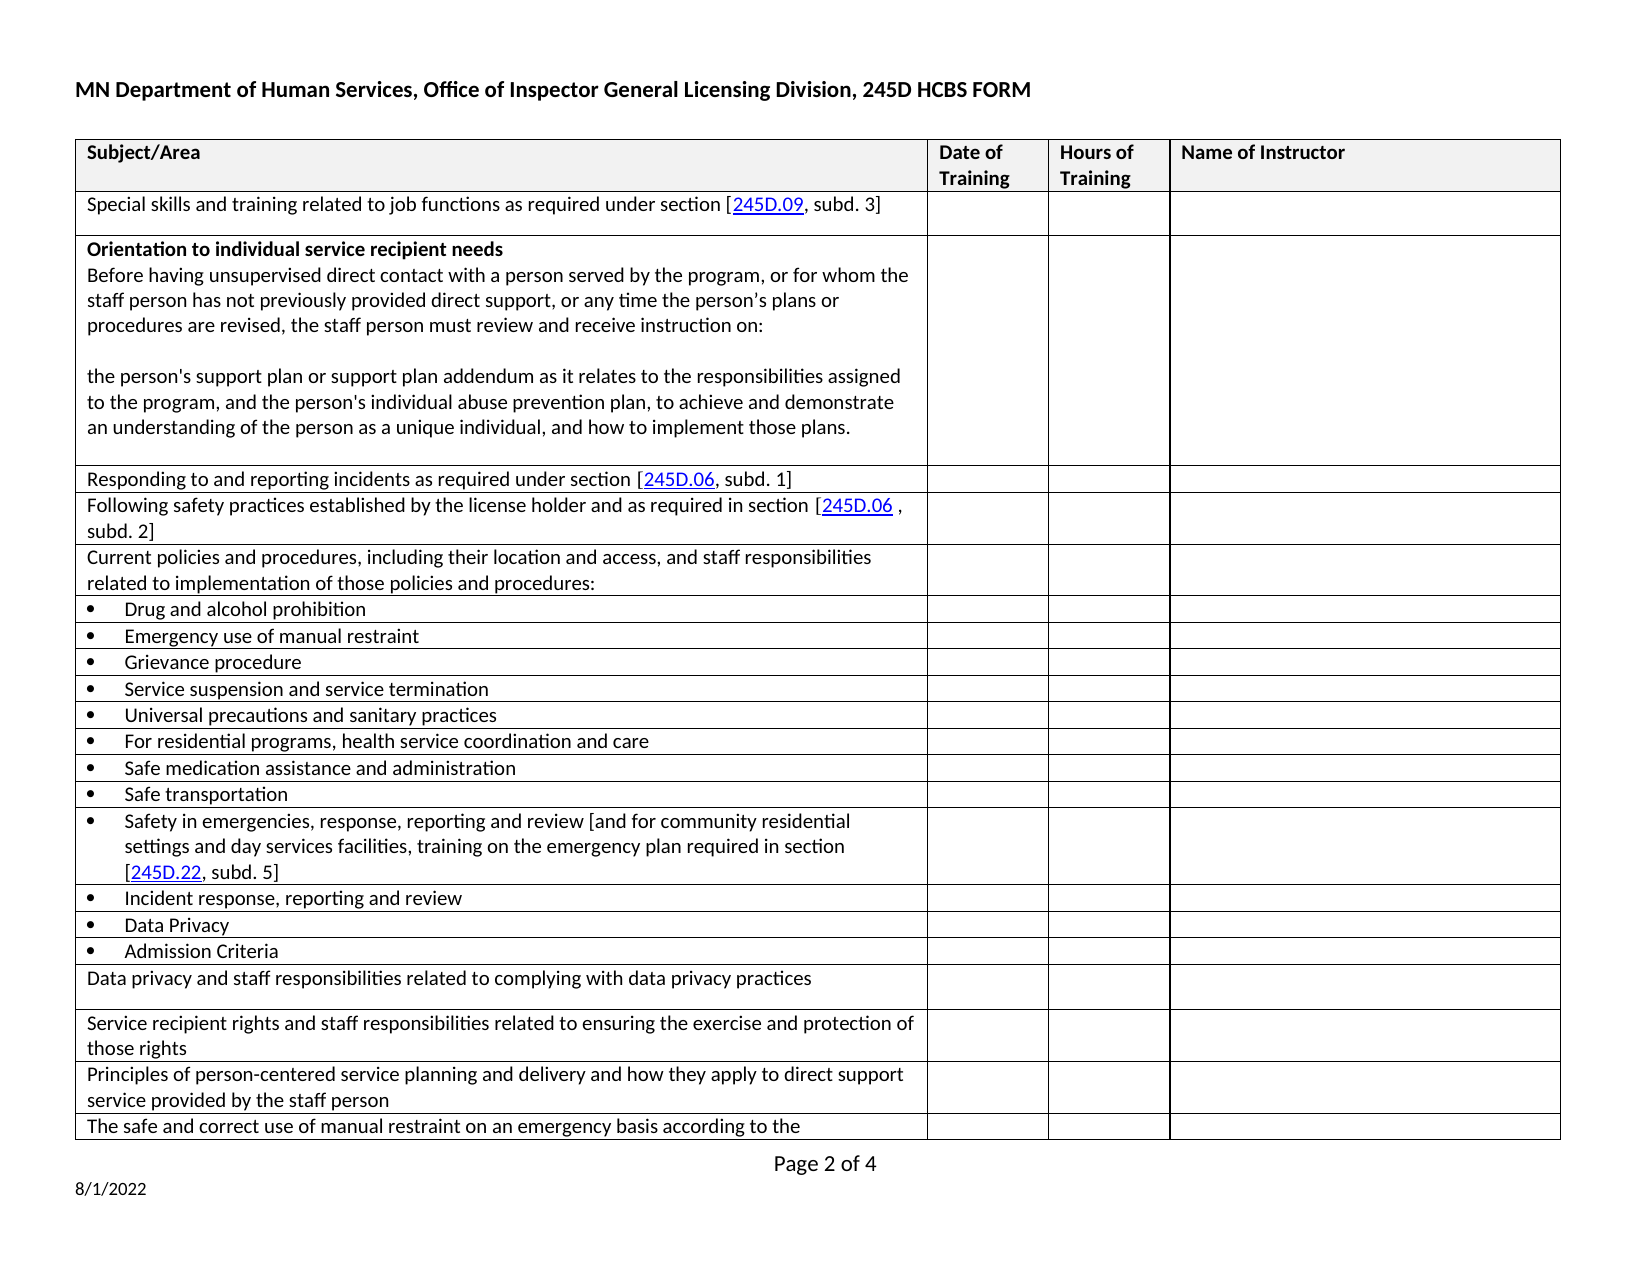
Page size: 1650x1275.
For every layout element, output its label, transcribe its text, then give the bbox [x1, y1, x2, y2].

table_cell [1049, 755, 1169, 781]
table_cell Service suspension and service termination [76, 676, 927, 701]
table_cell [1171, 236, 1560, 465]
table_cell [1049, 782, 1169, 807]
table_cell [1171, 545, 1560, 595]
table_cell [1049, 192, 1169, 235]
table_cell [928, 1114, 1048, 1139]
table_cell [1049, 493, 1169, 543]
table_cell Current policies and procedures, including their location and access, and staff responsibilities related to implementation of those policies and procedures: [76, 545, 927, 595]
table_cell [1171, 965, 1560, 1009]
table_cell Drug and alcohol prohibition [76, 596, 927, 622]
table_cell Following safety practices established by the license holder and as required in section [245D.06 , subd. 2] [76, 493, 927, 543]
table_cell Emergency use of manual restraint [76, 623, 927, 648]
table_cell [1049, 649, 1169, 675]
table_cell Safe transportation [76, 782, 927, 807]
table_cell [1049, 1062, 1169, 1112]
table_cell [928, 702, 1048, 728]
table_header Hours of Training [1049, 140, 1169, 191]
table_cell [1171, 729, 1560, 754]
table_cell Incident response, reporting and review [76, 885, 927, 911]
table_cell Principles of person-centered service planning and delivery and how they apply to direct support service provided by the staff person [76, 1062, 927, 1112]
table_cell [1171, 623, 1560, 648]
table_cell [1171, 649, 1560, 675]
table_cell [928, 808, 1048, 884]
table_cell For residential programs, health service coordination and care [76, 729, 927, 754]
table_cell Safety in emergencies, response, reporting and review [and for community residential settings and day services facilities, training on the emergency plan required in section [245D.22, subd. 5] [76, 808, 927, 884]
table_cell [1171, 1062, 1560, 1112]
table_cell [1049, 702, 1169, 728]
table_cell [928, 965, 1048, 1009]
table_cell [1171, 938, 1560, 964]
table_cell [1049, 1010, 1169, 1061]
table_cell [1049, 938, 1169, 964]
table_cell [928, 192, 1048, 235]
table_cell [1171, 192, 1560, 235]
table_cell [928, 1062, 1048, 1112]
table_cell Service recipient rights and staff responsibilities related to ensuring the exercise and protection of those rights [76, 1010, 927, 1061]
table_cell [928, 912, 1048, 937]
table_cell [1049, 623, 1169, 648]
table_cell Grievance procedure [76, 649, 927, 675]
table_cell [1049, 676, 1169, 701]
table_cell [1049, 1114, 1169, 1139]
table_cell Orientation to individual service recipient needs Before having unsupervised direct contact with a person served by the program, or for whom the staff person has not previously provided direct support, or any time the person’s plans or procedures are revised, the staff person must review and receive instruction on: the person's support plan or support plan addendum as it relates to the responsibilities assigned to the program, and the person's individual abuse prevention plan, to achieve and demonstrate an understanding of the person as a unique individual, and how to implement those plans. [76, 236, 927, 465]
table_cell [1171, 596, 1560, 622]
table_header Date of Training [928, 140, 1048, 191]
table_cell [1171, 782, 1560, 807]
table_cell [1171, 808, 1560, 884]
table_cell [928, 466, 1048, 492]
table_cell [928, 596, 1048, 622]
table_header Subject/Area [76, 140, 927, 191]
table_cell [1171, 1114, 1560, 1139]
table_cell [1049, 912, 1169, 937]
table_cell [76, 1114, 927, 1139]
table_cell [1171, 466, 1560, 492]
table_cell [928, 938, 1048, 964]
table_cell Universal precautions and sanitary practices [76, 702, 927, 728]
table_cell [1049, 885, 1169, 911]
table_cell [928, 729, 1048, 754]
table_cell [928, 649, 1048, 675]
table_cell [1171, 755, 1560, 781]
table_cell [928, 676, 1048, 701]
table_cell Responding to and reporting incidents as required under section [245D.06, subd. 1] [76, 466, 927, 492]
table_cell [1049, 729, 1169, 754]
table_cell [1049, 965, 1169, 1009]
table_cell [1171, 885, 1560, 911]
table_cell [928, 885, 1048, 911]
table_cell [1171, 493, 1560, 543]
table_cell [1049, 808, 1169, 884]
table_cell [928, 1010, 1048, 1061]
table_cell [1049, 466, 1169, 492]
table_cell [928, 236, 1048, 465]
table_cell [1049, 545, 1169, 595]
table_cell [928, 493, 1048, 543]
table_cell [1049, 236, 1169, 465]
table_cell Special skills and training related to job functions as required under section [245D.09, subd. 3] [76, 192, 927, 235]
table_cell Data privacy and staff responsibilities related to complying with data privacy practices [76, 965, 927, 1009]
table_cell Data Privacy [76, 912, 927, 937]
table_cell [928, 623, 1048, 648]
table_cell [1171, 1010, 1560, 1061]
table_cell [1171, 676, 1560, 701]
table_header Name of Instructor [1171, 140, 1560, 191]
table_cell [928, 545, 1048, 595]
table_cell [1171, 912, 1560, 937]
table_cell Admission Criteria [76, 938, 927, 964]
table_cell [1171, 702, 1560, 728]
table_cell [1049, 596, 1169, 622]
table_cell Safe medication assistance and administration [76, 755, 927, 781]
table_cell [928, 755, 1048, 781]
table_cell [928, 782, 1048, 807]
